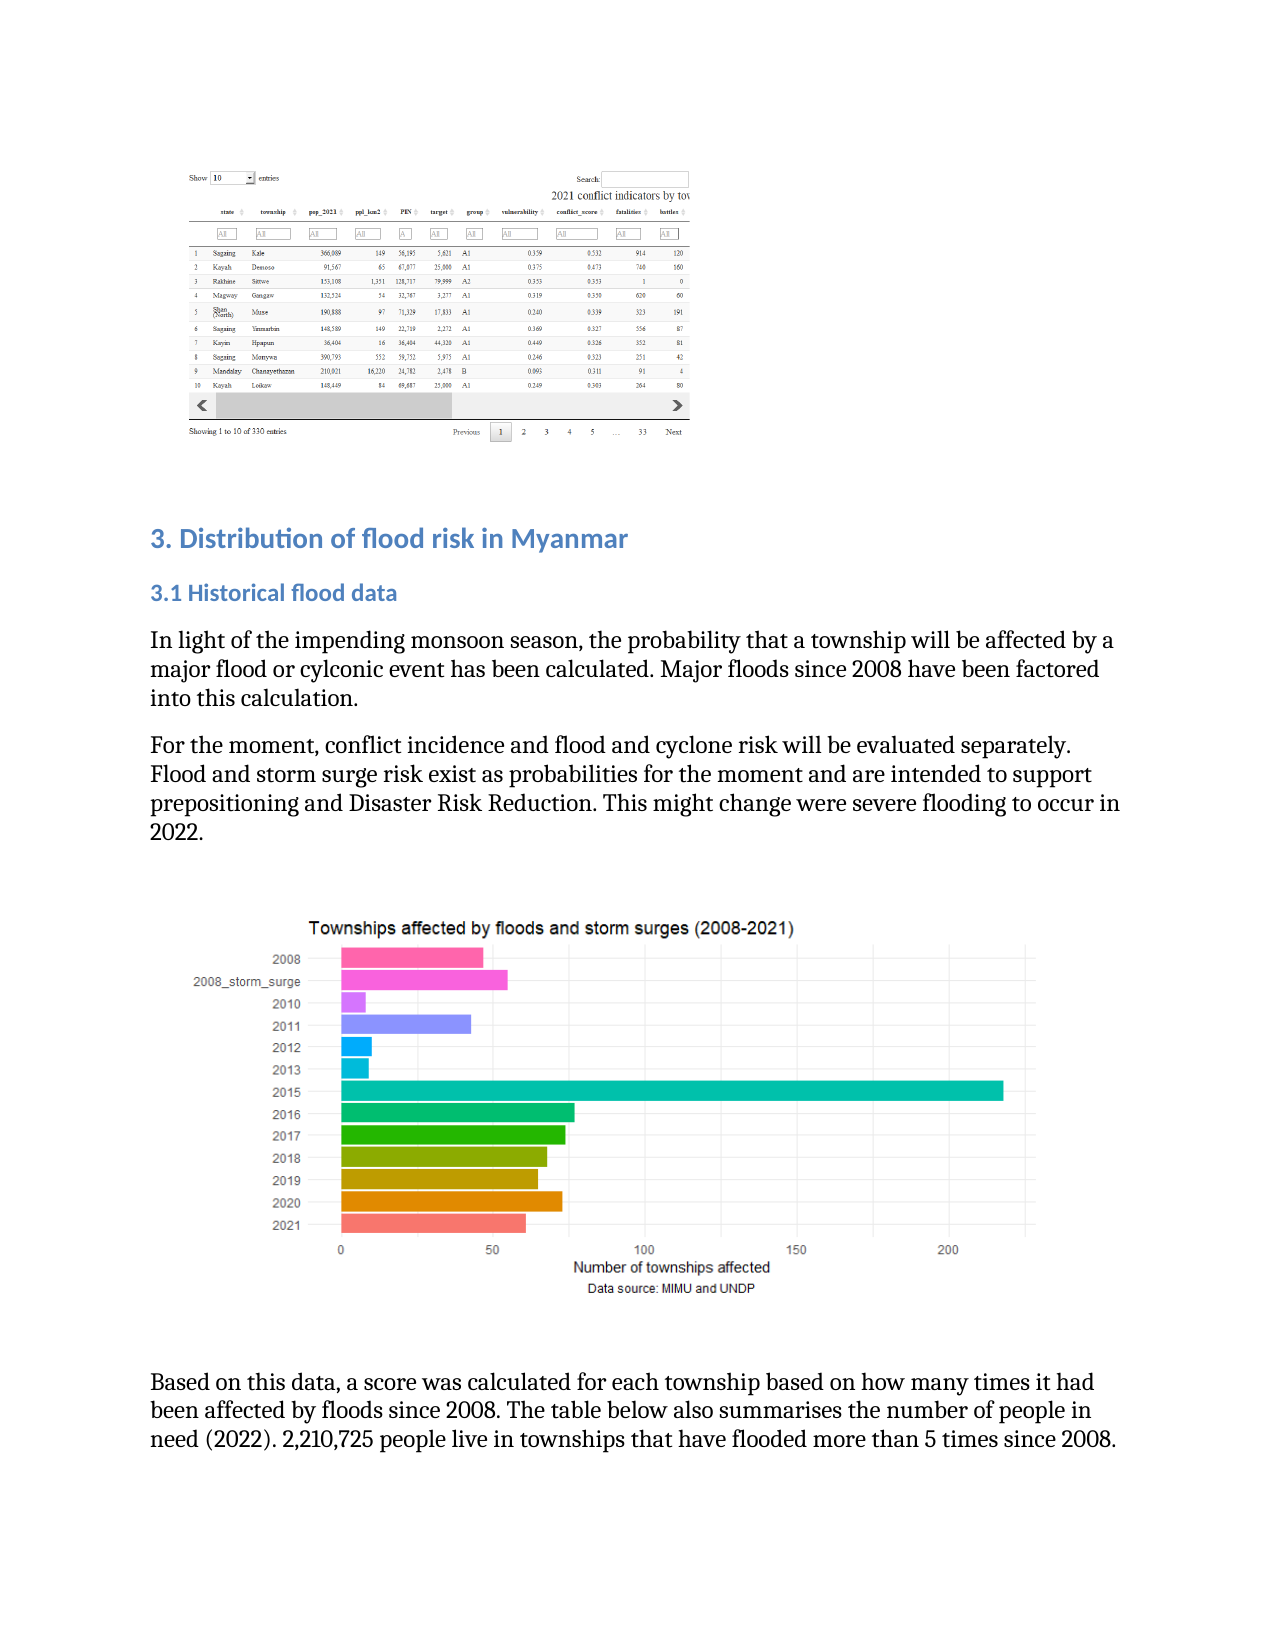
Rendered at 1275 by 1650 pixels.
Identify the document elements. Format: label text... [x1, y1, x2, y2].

picture [168, 150, 690, 452]
text Based on this data, a score was calculated for each township based on how many times it had been affected by floods since 2008. The table below also summarises the number of people in need (2022). 2,210,725 people live in townships that have flooded more than 5 times since 2008. [150, 1367, 1125, 1454]
subtitle 3. Distribution of flood risk in Myanmar [150, 520, 1125, 556]
text For the moment, conflict incidence and flood and cyclone risk will be evaluated separately. Flood and storm surge risk exist as probabilities for the moment and are intended to support prepositioning and Disaster Risk Reduction. This might change were severe flooding to occur in 2022. [150, 731, 1125, 846]
text In light of the impending monsoon season, the probability that a township will be affected by a major flood or cylconic event has been calculated. Major floods since 2008 have been factored into this calculation. [150, 626, 1125, 712]
picture [168, 912, 1044, 1302]
subtitle 3.1 Historical flood data [150, 577, 1125, 607]
